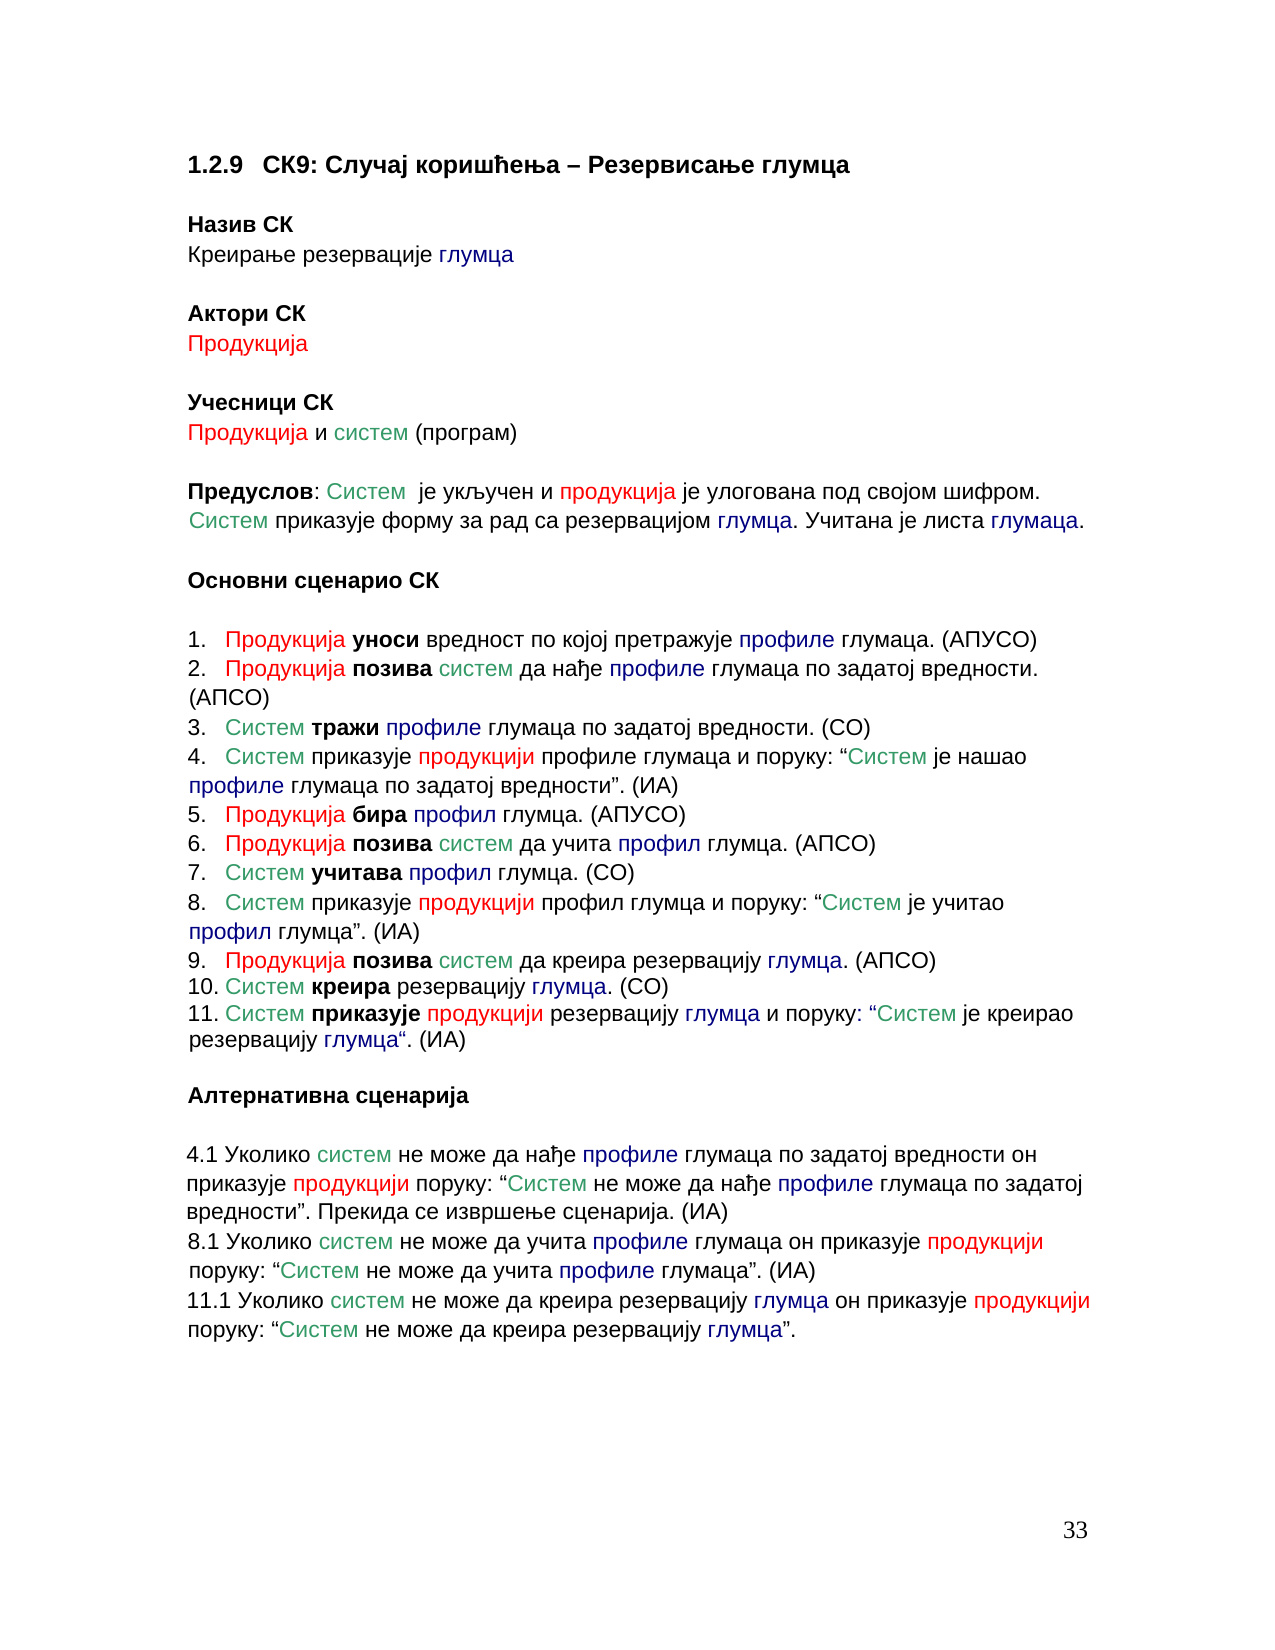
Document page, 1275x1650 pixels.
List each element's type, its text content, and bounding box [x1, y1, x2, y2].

list Систем приказује продукцији профил глумца и поруку: “Систем је учитао профил глумца”. (ИА) [187, 888, 1091, 944]
text Основни сценарио СК [187, 567, 1091, 593]
list Продукција позива систем да креира резервацију глумца. (АПСО) [187, 947, 1131, 973]
text Учесници СК [187, 389, 1091, 415]
list Продукција позива систем да нађе профиле глумаца по задатој вредности. (АПСО) [187, 655, 1091, 711]
text Актори СК [187, 300, 1091, 326]
list Систем креира резервацију глумца. (СО) [187, 973, 1131, 999]
list Систем приказује продукцији профиле глумаца и поруку: “Систем је нашао профиле глумаца по задатој вредности”. (ИА) [187, 743, 1091, 798]
list Систем учитава профил глумца. (СО) [187, 859, 1091, 886]
text Креирање резервације глумца [187, 241, 1091, 267]
text 8.1 Уколико систем не може да учита профиле глумаца он приказује продукцији поруку: “Систем не може да учита профиле глумаца”. (ИА) [187, 1228, 1091, 1284]
list Продукција уноси вредност по којој претражује профиле глумаца. (АПУСО) [187, 626, 1091, 652]
text Алтернативна сценарија [187, 1082, 1091, 1108]
subtitle СК9: Случај коришћења – Резервисање глумца [187, 150, 1131, 179]
list Продукција позива систем да учита профил глумца. (АПСО) [187, 830, 1091, 857]
list Продукција бира профил глумца. (АПУСО) [187, 801, 1091, 827]
list Систем приказује продукцији резервацију глумца и поруку: “Систем је креирао резервацију глумца“. (ИА) [187, 999, 1131, 1052]
text Назив СК [187, 211, 1091, 237]
text Предуслов: Систем је укључен и продукција je улогована под својом шифром. Систем приказује форму за рад са резервацијом глумца. Учитана је листа глумаца. [187, 478, 1091, 534]
text 4.1 Уколико систем не може да нађе профиле глумаца по задатој вредности он приказује продукцији поруку: “Систем не може да нађе профиле глумаца по задатој вредности”. Прекида се извршење сценарија. (ИА) [186, 1141, 1089, 1224]
text 11.1 Уколико систем не може да креира резервацију глумца он приказује продукцији поруку: “Систем не може да креира резервацију глумца”. [186, 1287, 1091, 1343]
text Продукција [187, 330, 1091, 356]
text Продукција и систем (програм) [187, 419, 1091, 445]
list Систем тражи профиле глумаца по задатој вредности. (СО) [187, 713, 1091, 740]
